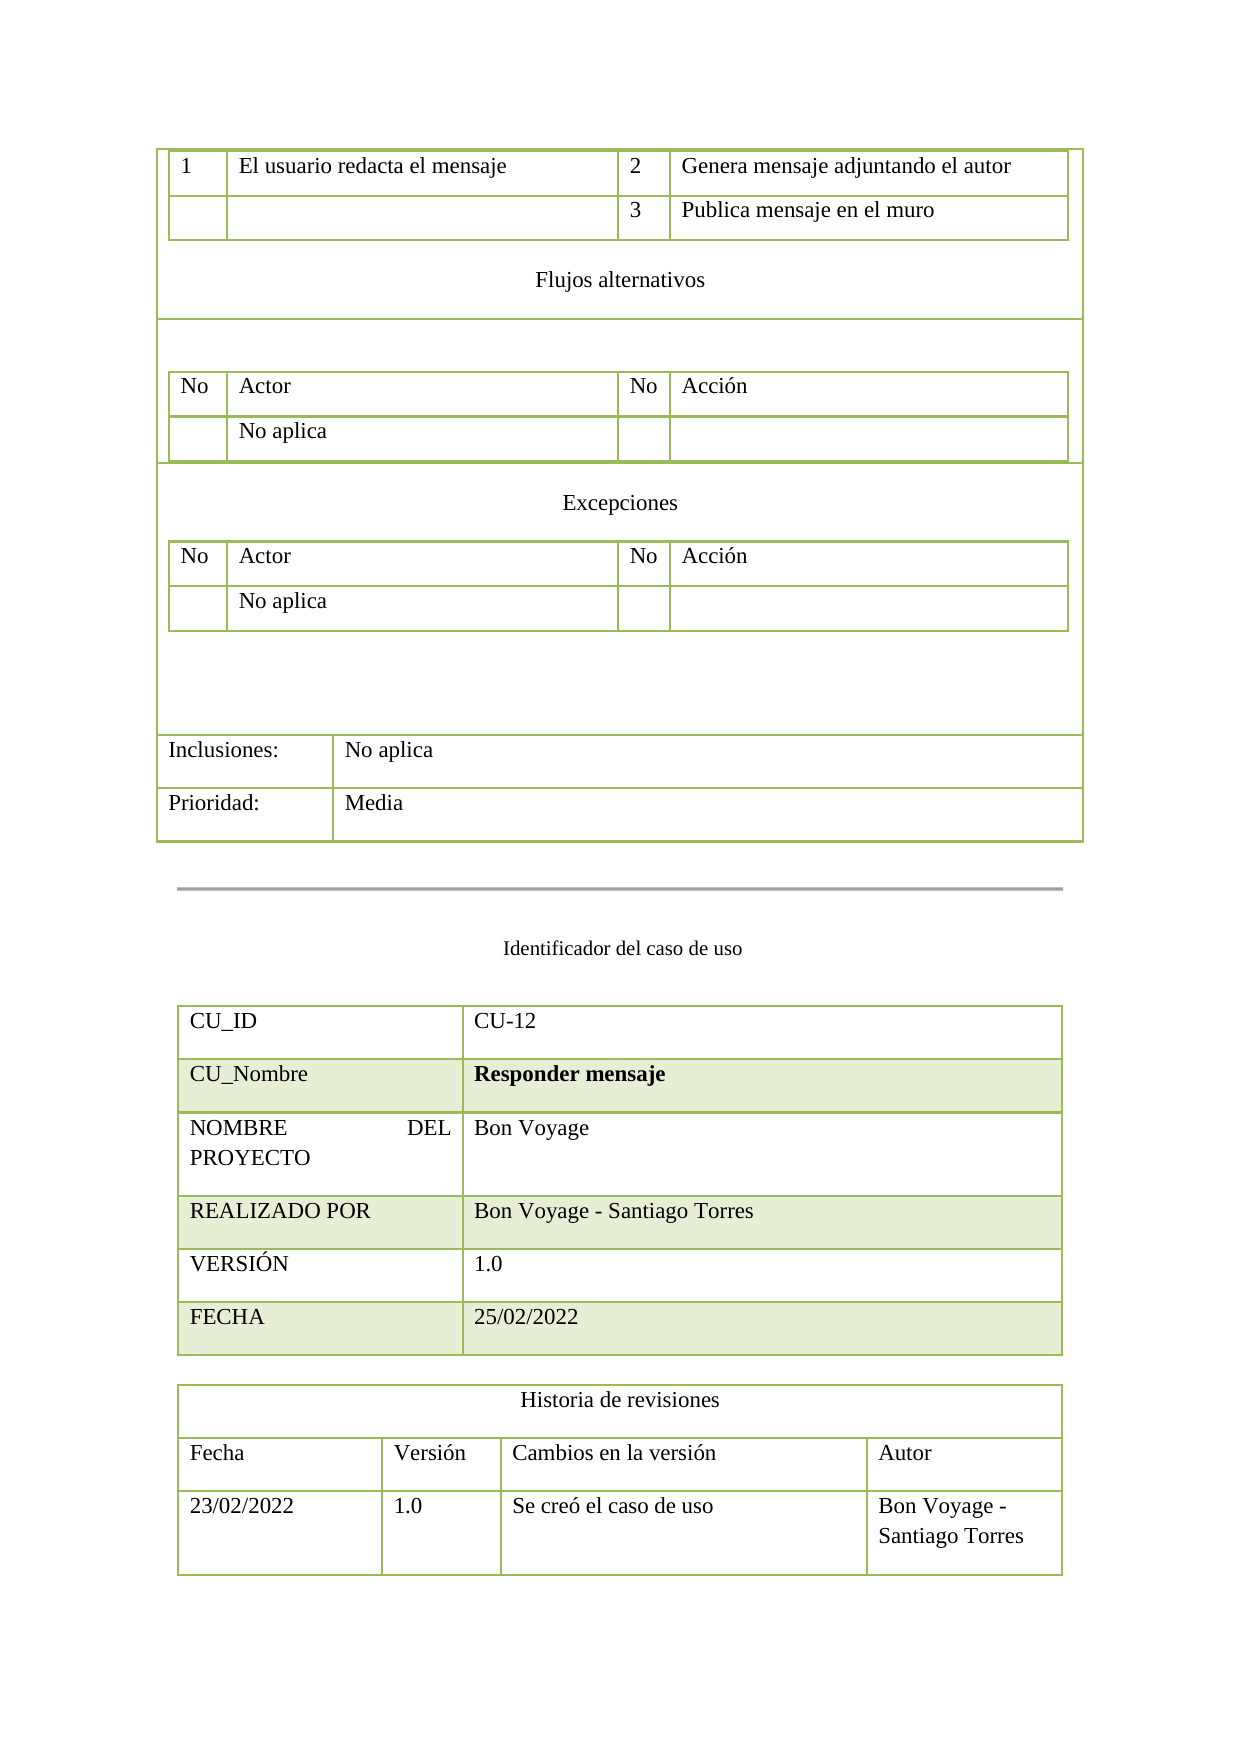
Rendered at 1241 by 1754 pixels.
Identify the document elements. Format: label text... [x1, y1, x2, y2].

table_cell REALIZADO POR [179, 1197, 462, 1248]
table_cell 23/02/2022 [179, 1492, 381, 1573]
table_cell Responder mensaje [464, 1060, 1061, 1111]
table_cell Inclusiones: [158, 736, 332, 787]
table_cell VERSIÓN [179, 1250, 462, 1301]
table_cell Fecha [179, 1439, 381, 1490]
table_cell Cambios en la versión [502, 1439, 866, 1490]
table_header CU_ID [179, 1007, 462, 1058]
table_header Historia de revisiones [179, 1386, 1061, 1437]
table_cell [158, 150, 1082, 317]
table_cell 25/02/2022 [464, 1303, 1061, 1354]
table_cell NOMBRE DEL PROYECTO [179, 1114, 462, 1195]
table_cell Prioridad: [158, 789, 332, 840]
table_cell FECHA [179, 1303, 462, 1354]
table_cell 1.0 [383, 1492, 500, 1573]
table_cell Bon Voyage - Santiago Torres [464, 1197, 1061, 1248]
table_cell Bon Voyage [464, 1114, 1061, 1195]
text Identificador del caso de uso [177, 936, 1063, 960]
table_cell No aplica [334, 736, 1082, 787]
table_header CU-12 [464, 1007, 1061, 1058]
table_cell [158, 320, 1082, 462]
table_cell Excepciones [158, 464, 1082, 734]
table_cell Versión [383, 1439, 500, 1490]
table_cell Bon Voyage - Santiago Torres [868, 1492, 1061, 1573]
table_cell CU_Nombre [179, 1060, 462, 1111]
table_cell Autor [868, 1439, 1061, 1490]
table_cell Media [334, 789, 1082, 840]
table_cell Se creó el caso de uso [502, 1492, 866, 1573]
table_cell 1.0 [464, 1250, 1061, 1301]
